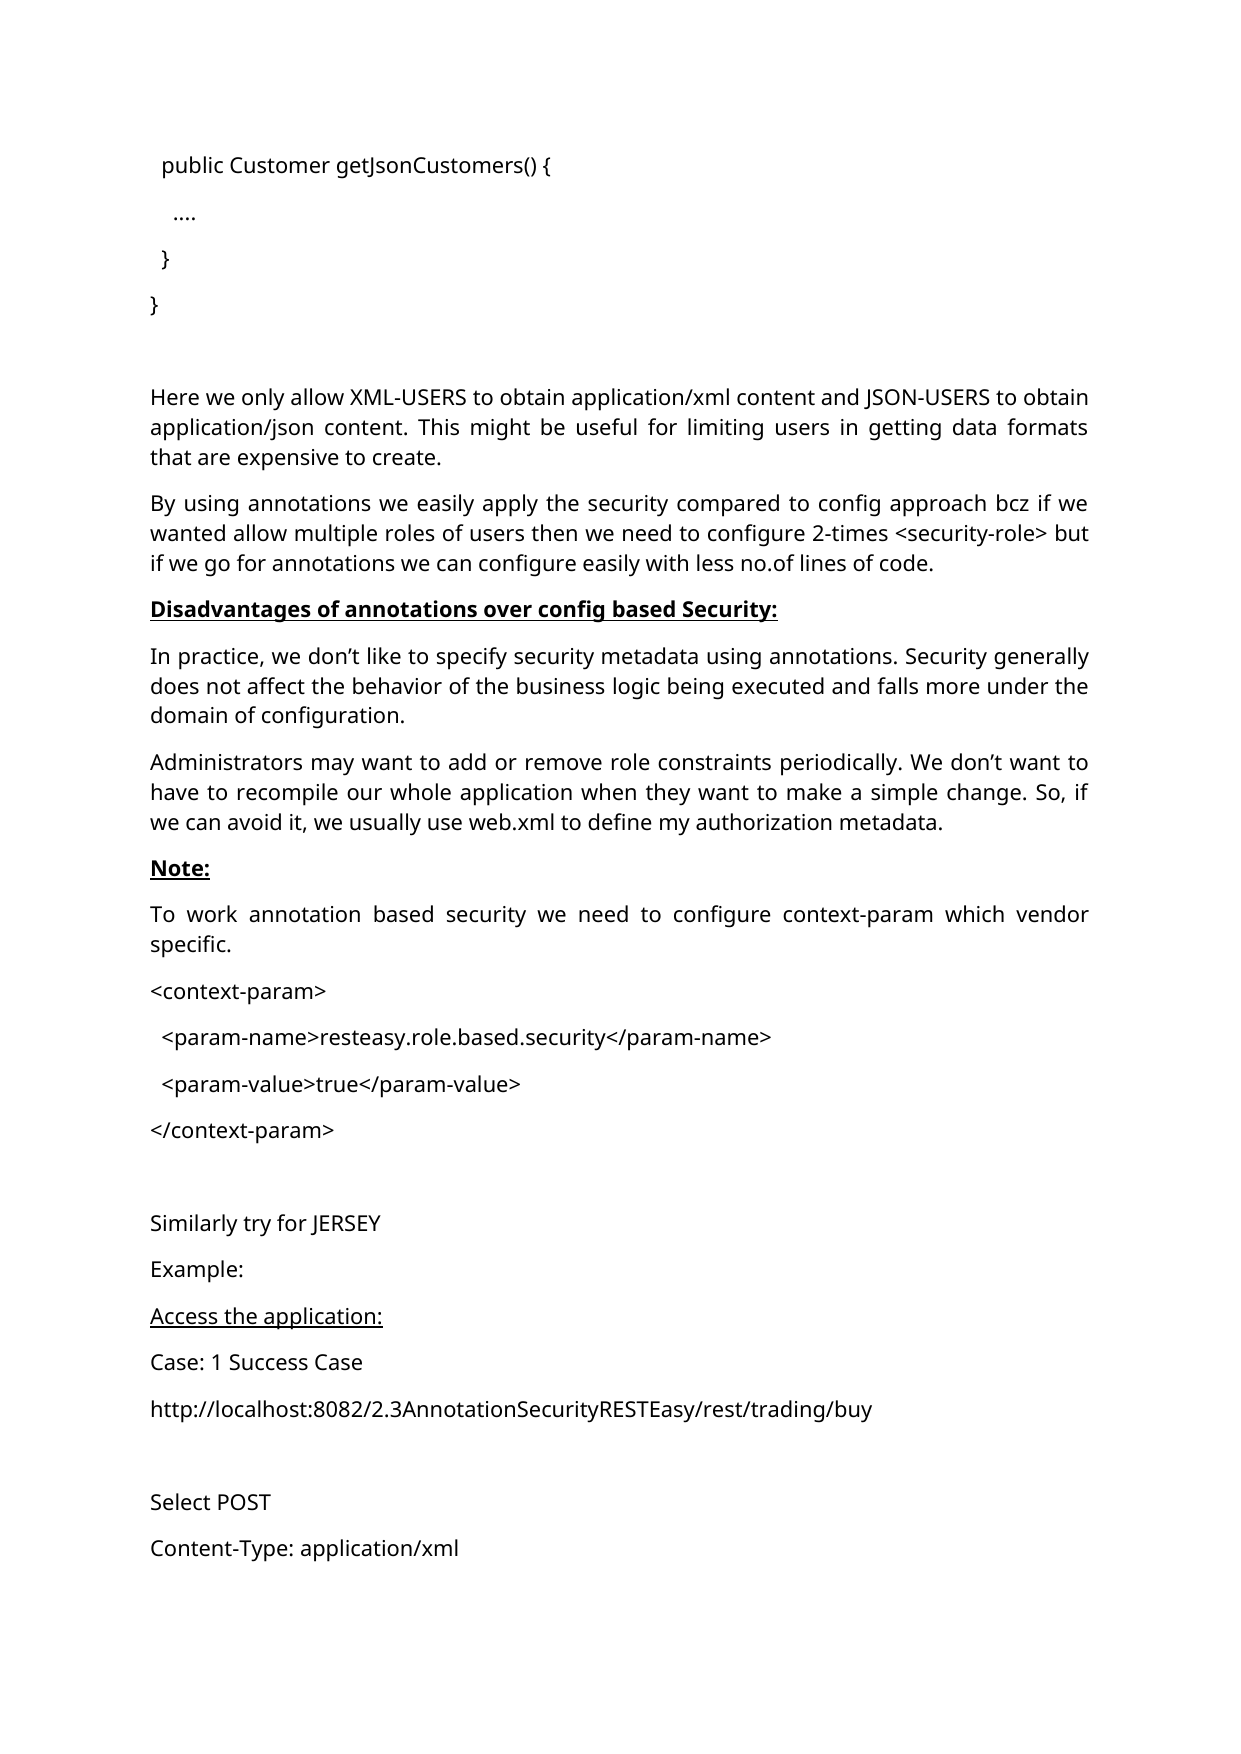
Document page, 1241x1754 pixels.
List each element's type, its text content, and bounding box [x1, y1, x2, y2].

text Administrators may want to add or remove role constraints periodically. We don’t want to have to recompile our whole application when they want to make a simple change. So, if we can avoid it, we usually use web.xml to define my authorization metadata. [150, 747, 1090, 836]
text Here we only allow XML-USERS to obtain application/xml content and JSON-USERS to obtain application/json content. This might be useful for limiting users in getting data formats that are expensive to create. [150, 382, 1090, 472]
text Similarly try for JERSEY [150, 1208, 1090, 1238]
text To work annotation based security we need to configure context-param which vendor specific. [150, 899, 1090, 959]
text .... [150, 196, 1090, 226]
text Note: [150, 853, 1090, 883]
text <context-param> [150, 976, 1090, 1005]
text Case: 1 Success Case [150, 1347, 1090, 1377]
text <param-value>true</param-value> [150, 1068, 1090, 1098]
text Select POST [150, 1487, 1090, 1516]
text Content-Type: application/xml [150, 1533, 1090, 1563]
text <param-name>resteasy.role.based.security</param-name> [150, 1022, 1090, 1052]
text </context-param> [150, 1115, 1090, 1145]
text In practice, we don’t like to specify security metadata using annotations. Security generally does not affect the behavior of the business logic being executed and falls more under the domain of configuration. [150, 641, 1090, 730]
text public Customer getJsonCustomers() { [150, 150, 1090, 180]
text Access the application: [150, 1301, 1090, 1331]
text By using annotations we easily apply the security compared to config approach bcz if we wanted allow multiple roles of users then we need to configure 2-times <security-role> but if we go for annotations we can configure easily with less no.of lines of code. [150, 488, 1090, 578]
text http://localhost:8082/2.3AnnotationSecurityRESTEasy/rest/trading/buy [150, 1394, 1090, 1423]
text } [150, 243, 1090, 273]
text Disadvantages of annotations over config based Security: [150, 594, 1090, 624]
text Example: [150, 1254, 1090, 1284]
text } [150, 289, 1090, 319]
